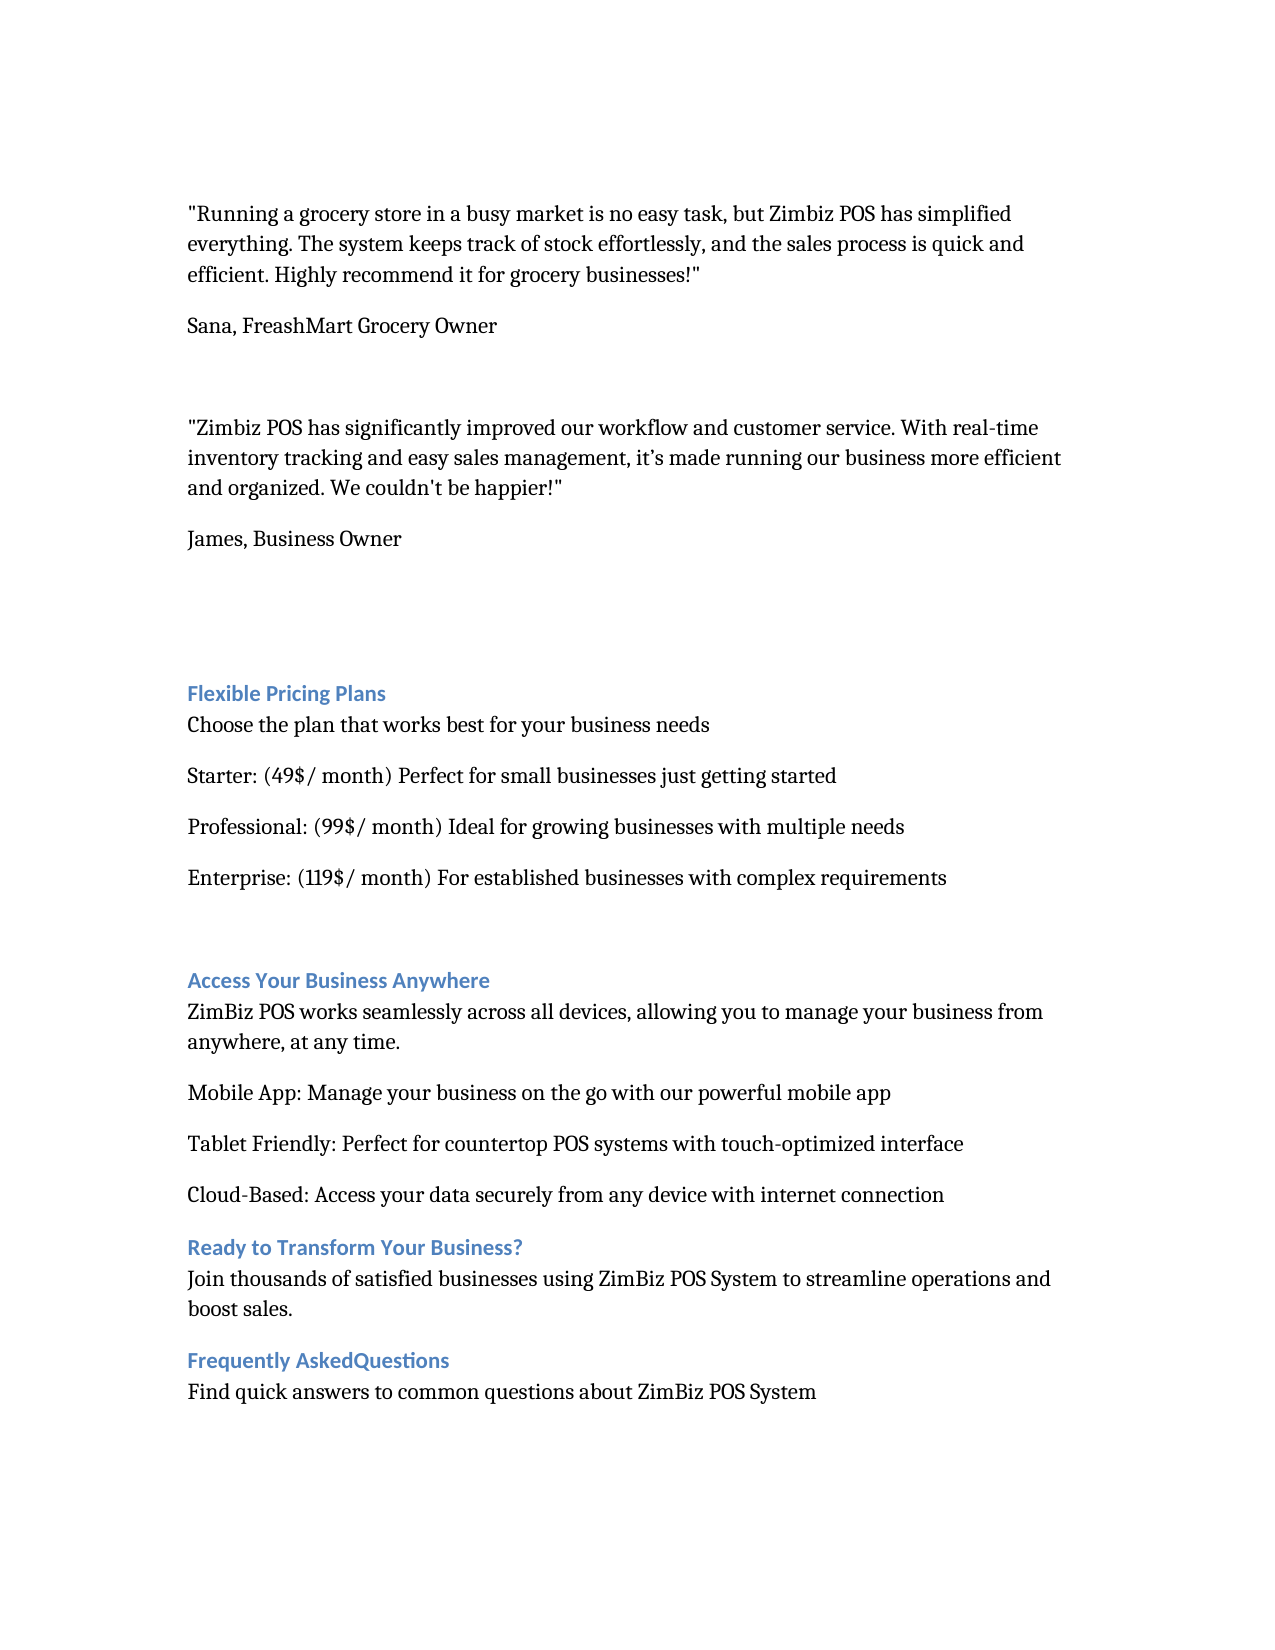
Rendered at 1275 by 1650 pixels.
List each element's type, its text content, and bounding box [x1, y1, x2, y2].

text Enterprise: (119$/ month) For established businesses with complex requirements [187, 864, 1087, 891]
text Professional: (99$/ month) Ideal for growing businesses with multiple needs [187, 813, 1087, 840]
text Choose the plan that works best for your business needs [187, 711, 1087, 738]
text Join thousands of satisfied businesses using ZimBiz POS System to streamline operations and boost sales. [187, 1265, 1087, 1322]
text Find quick answers to common questions about ZimBiz POS System [187, 1379, 1087, 1405]
subtitle Access Your Business Anywhere [187, 967, 1087, 994]
text James, Business Owner [187, 526, 1087, 552]
text Mobile App: Manage your business on the go with our powerful mobile app [187, 1080, 1087, 1106]
text ZimBiz POS works seamlessly across all devices, allowing you to manage your business from anywhere, at any time. [187, 999, 1087, 1055]
text "Zimbiz POS has significantly improved our workflow and customer service. With real-time inventory tracking and easy sales management, it’s made running our business more efficient and organized. We couldn't be happier!" [187, 414, 1087, 501]
text Sana, FreashMart Grocery Owner [187, 312, 1087, 339]
text Starter: (49$/ month) Perfect for small businesses just getting started [187, 762, 1087, 789]
subtitle Flexible Pricing Plans [187, 679, 1087, 707]
text "Running a grocery store in a busy market is no easy task, but Zimbiz POS has simplified everything. The system keeps track of stock effortlessly, and the sales process is quick and efficient. Highly recommend it for grocery businesses!" [187, 201, 1087, 288]
text Cloud-Based: Access your data securely from any device with internet connection [187, 1182, 1087, 1208]
subtitle Frequently AskedQuestions [187, 1347, 1087, 1374]
subtitle Ready to Transform Your Business? [187, 1233, 1087, 1261]
text Tablet Friendly: Perfect for countertop POS systems with touch-optimized interface [187, 1131, 1087, 1157]
